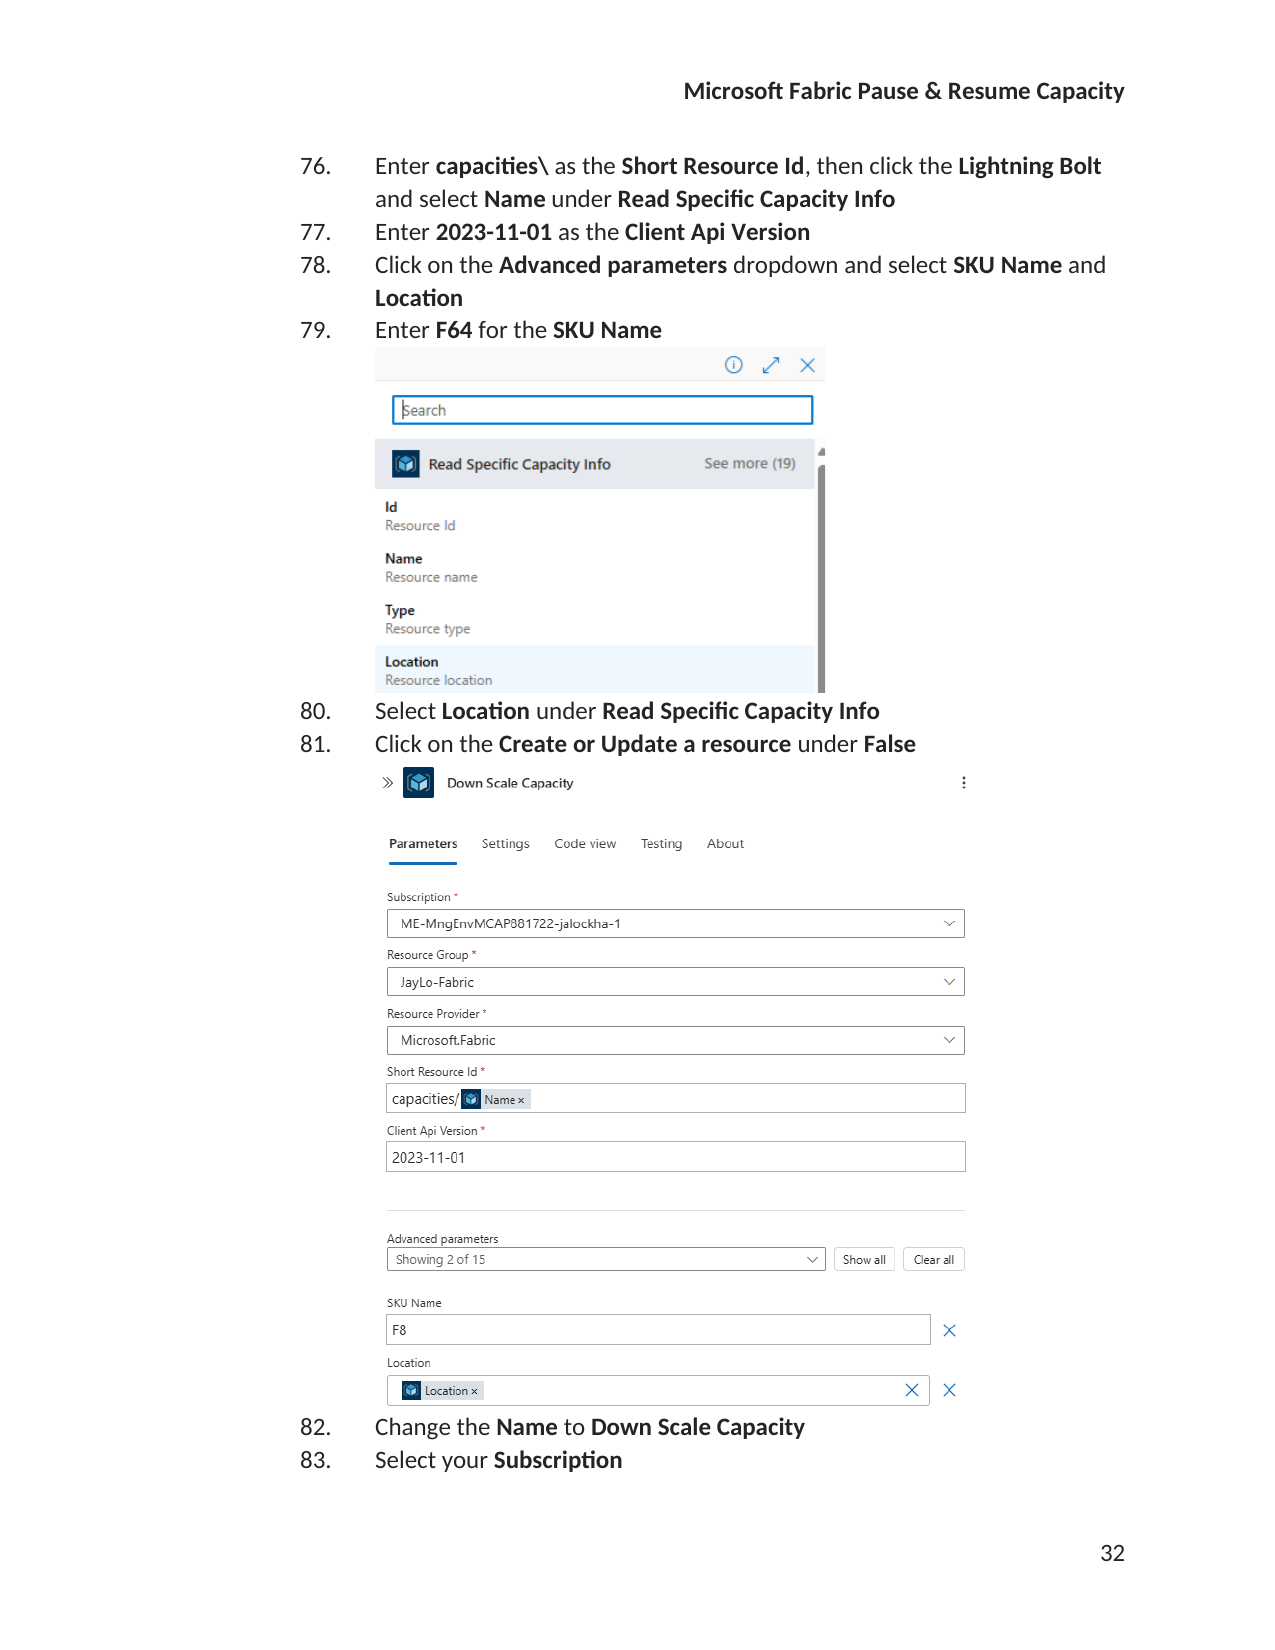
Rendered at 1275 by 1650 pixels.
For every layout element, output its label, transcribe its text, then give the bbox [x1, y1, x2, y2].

list Click on the Create or Update a resource under False [300, 728, 1125, 758]
list Enter 2023-11-01 as the Client Api Version [300, 216, 1125, 246]
list Click on the Advanced parameters dropdown and select SKU Name and Location [300, 249, 1125, 312]
picture [375, 760, 976, 1409]
picture [375, 347, 826, 693]
list Select your Subscription [300, 1444, 1125, 1474]
list Enter F64 for the SKU Name [300, 314, 1125, 345]
list Enter capacities\ as the Short Resource Id, then click the Lightning Bolt and select Name under Read Specific Capacity Info [300, 150, 1125, 213]
list Change the Name to Down Scale Capacity [300, 1411, 1125, 1442]
list Select Location under Read Specific Capacity Info [300, 695, 1125, 725]
